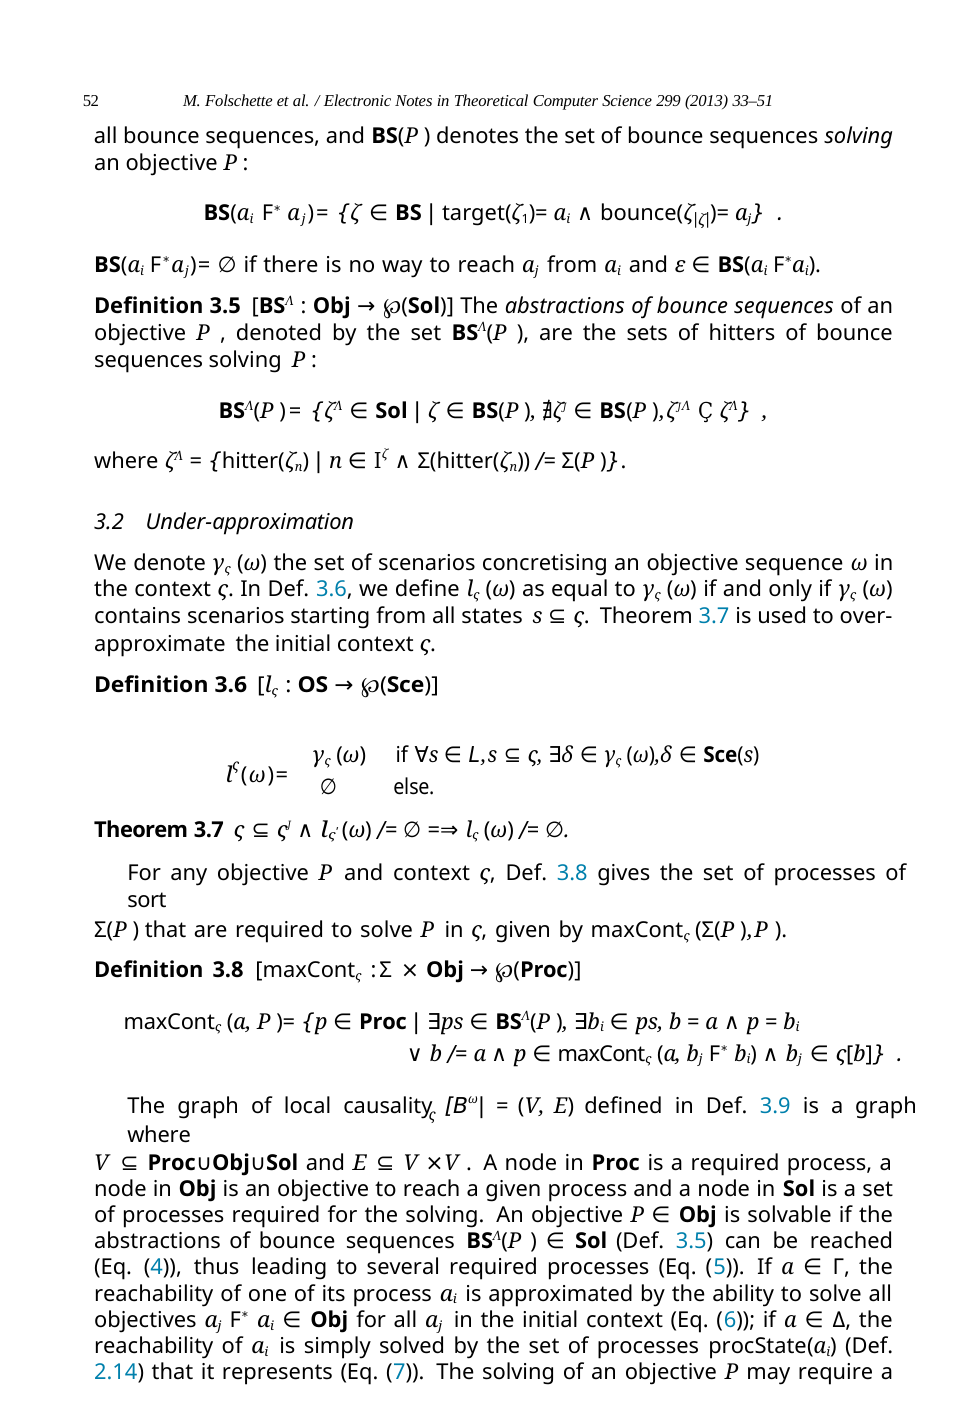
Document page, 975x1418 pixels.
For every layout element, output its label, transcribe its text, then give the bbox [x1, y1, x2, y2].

text For any objective P and context ς, Def. 3.8 gives the set of processes of sort [127, 858, 917, 913]
text BS(ai F∗ aj)= {ζ ∈ BS | target(ζ1)= ai ∧ bounce(ζ|ζ|)= aj} . [154, 197, 833, 229]
text l (ω)= γς (ω) if ∀s ∈ L,s ⊆ ς, ∃δ ∈ γς (ω),δ ∈ Sce(s) [71, 731, 914, 770]
text Definition 3.6 [lς : OS → ℘(Sce)] [94, 669, 917, 699]
text maxContς (a, P )= {p ∈ Proc | ∃ps ∈ BSΛ(P ), ∃bi ∈ ps, b = a ∧ p = bi [123, 1004, 917, 1036]
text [94, 1150, 893, 1386]
text Definition 3.5 [BSΛ : Obj → ℘(Sol)] The abstractions of bounce sequences of an objective P , denoted by the set BSΛ(P ), are the sets of hitters of bounce sequences solving P : [94, 292, 893, 373]
text ∨ b /= a ∧ p ∈ maxContς (a, bj F∗ bi) ∧ bj ∈ ς[b]} . [407, 1036, 917, 1067]
text Σ(P ) that are required to solve P in ς, given by maxContς (Σ(P ),P ). [94, 913, 917, 944]
text Definition 3.8 [maxContς :Σ × Obj → ℘(Proc)] [94, 954, 917, 984]
text The graph of local causality [Bω| = (V, E) defined in Def. 3.9 is a graph where [127, 1090, 917, 1149]
text ∅ else. [319, 771, 917, 801]
text all bounce sequences, and BS(P ) denotes the set of bounce sequences solving an objective P : [94, 122, 893, 176]
list Under-approximation [94, 506, 917, 536]
text We denote γς (ω) the set of scenarios concretising an objective sequence ω in the context ς. In Def. 3.6, we define lς (ω) as equal to γς (ω) if and only if γς (ω) contains scenarios starting from all states s ⊆ ς. Theorem 3.7 is used to over-approximate the initial context ς. [94, 549, 893, 657]
text where ζΛ = {hitter(ζn) | n ∈ Iζ ∧ Σ(hitter(ζn)) /= Σ(P )}. [94, 445, 917, 475]
text BSΛ(P )= {ζΛ ∈ Sol | ζ ∈ BS(P ), ∄ζj ∈ BS(P ),ζjΛ Ç ζΛ} , [154, 395, 833, 424]
text BS(ai F∗aj)= ∅ if there is no way to reach aj from ai and ε ∈ BS(ai F∗ai). [94, 249, 917, 279]
text Theorem 3.7 ς ⊆ ςj ∧ lς′ (ω) /= ∅ =⇒ lς (ω) /= ∅. [94, 813, 917, 843]
